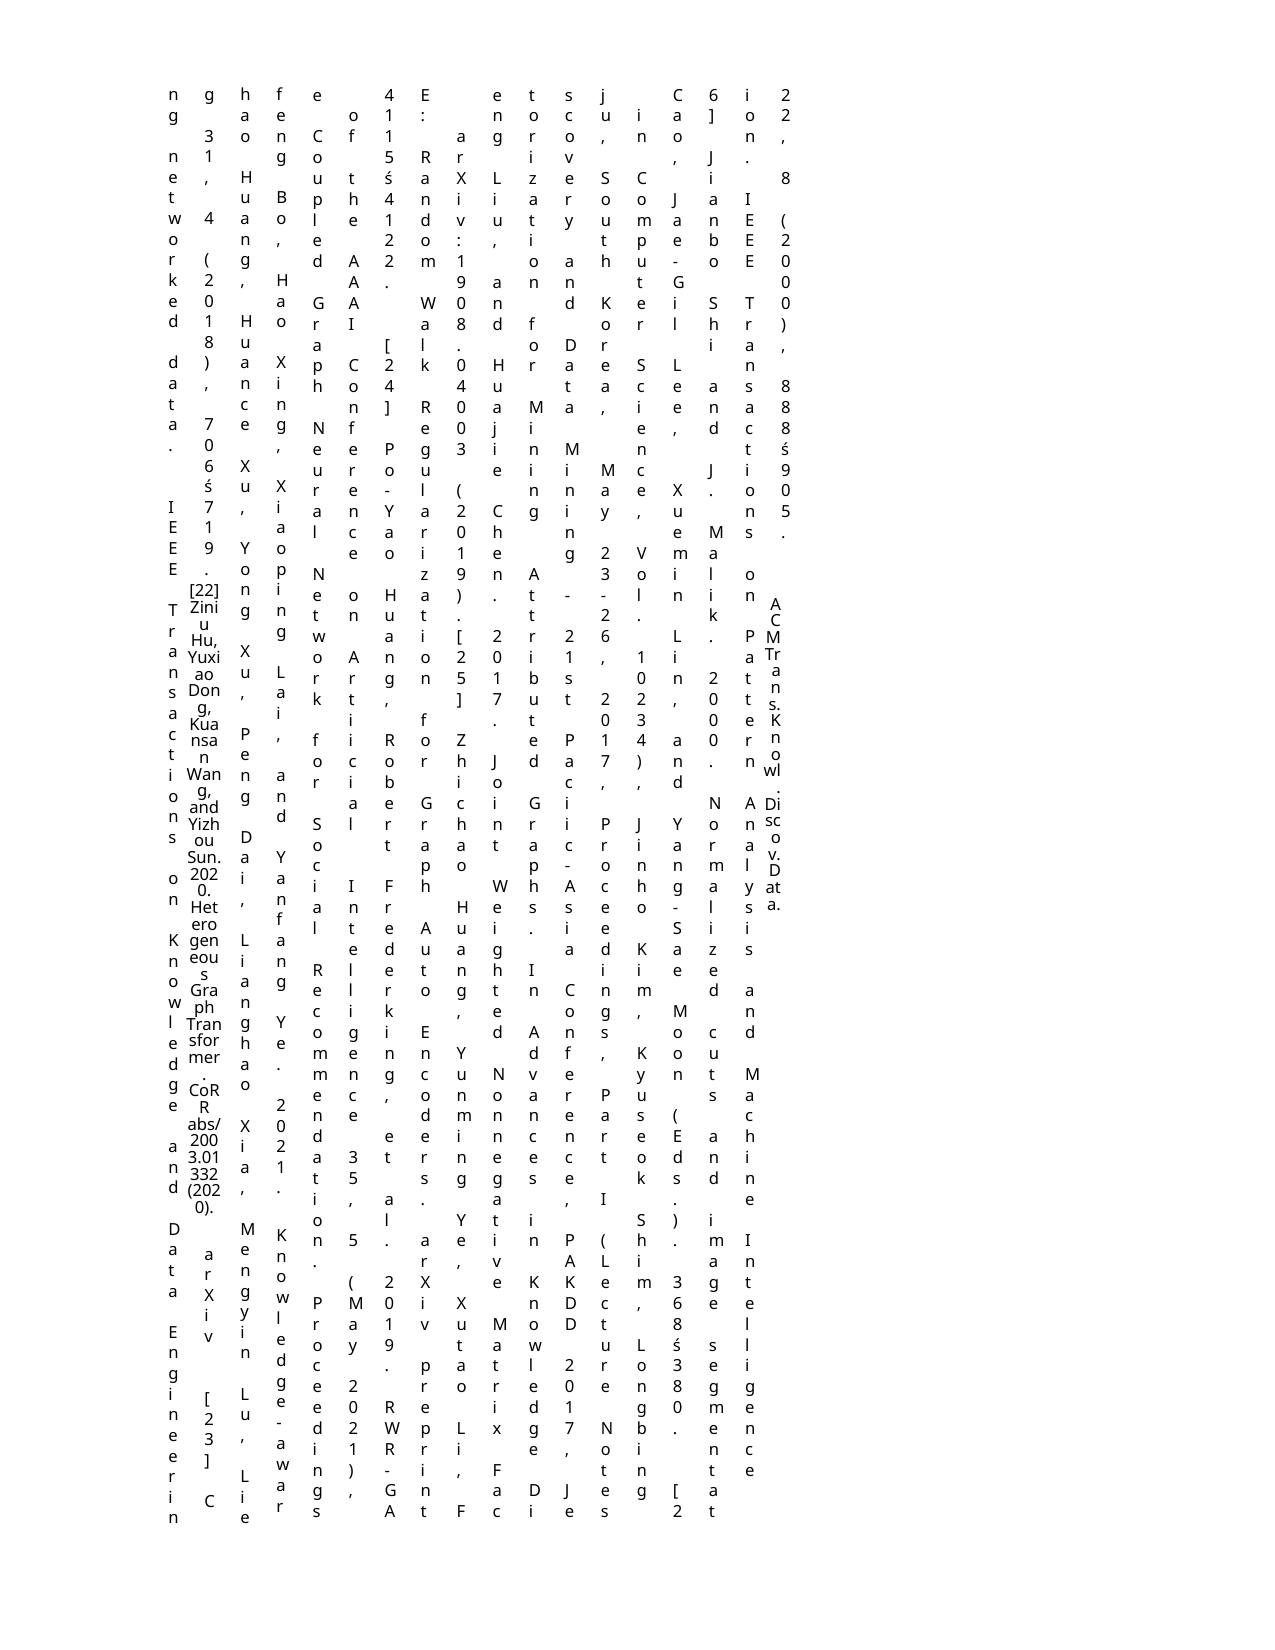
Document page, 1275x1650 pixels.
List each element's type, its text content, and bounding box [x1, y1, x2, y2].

text [22] Ziniu Hu, Yuxiao Dong, Kuansan Wang, and Yizhou Sun. 2020. Heterogeneous Graph Transformer. CoRR abs/2003.01332 (2020). [186, 583, 222, 1217]
text ACM Trans. Knowl. Discov. Data. [763, 597, 781, 913]
